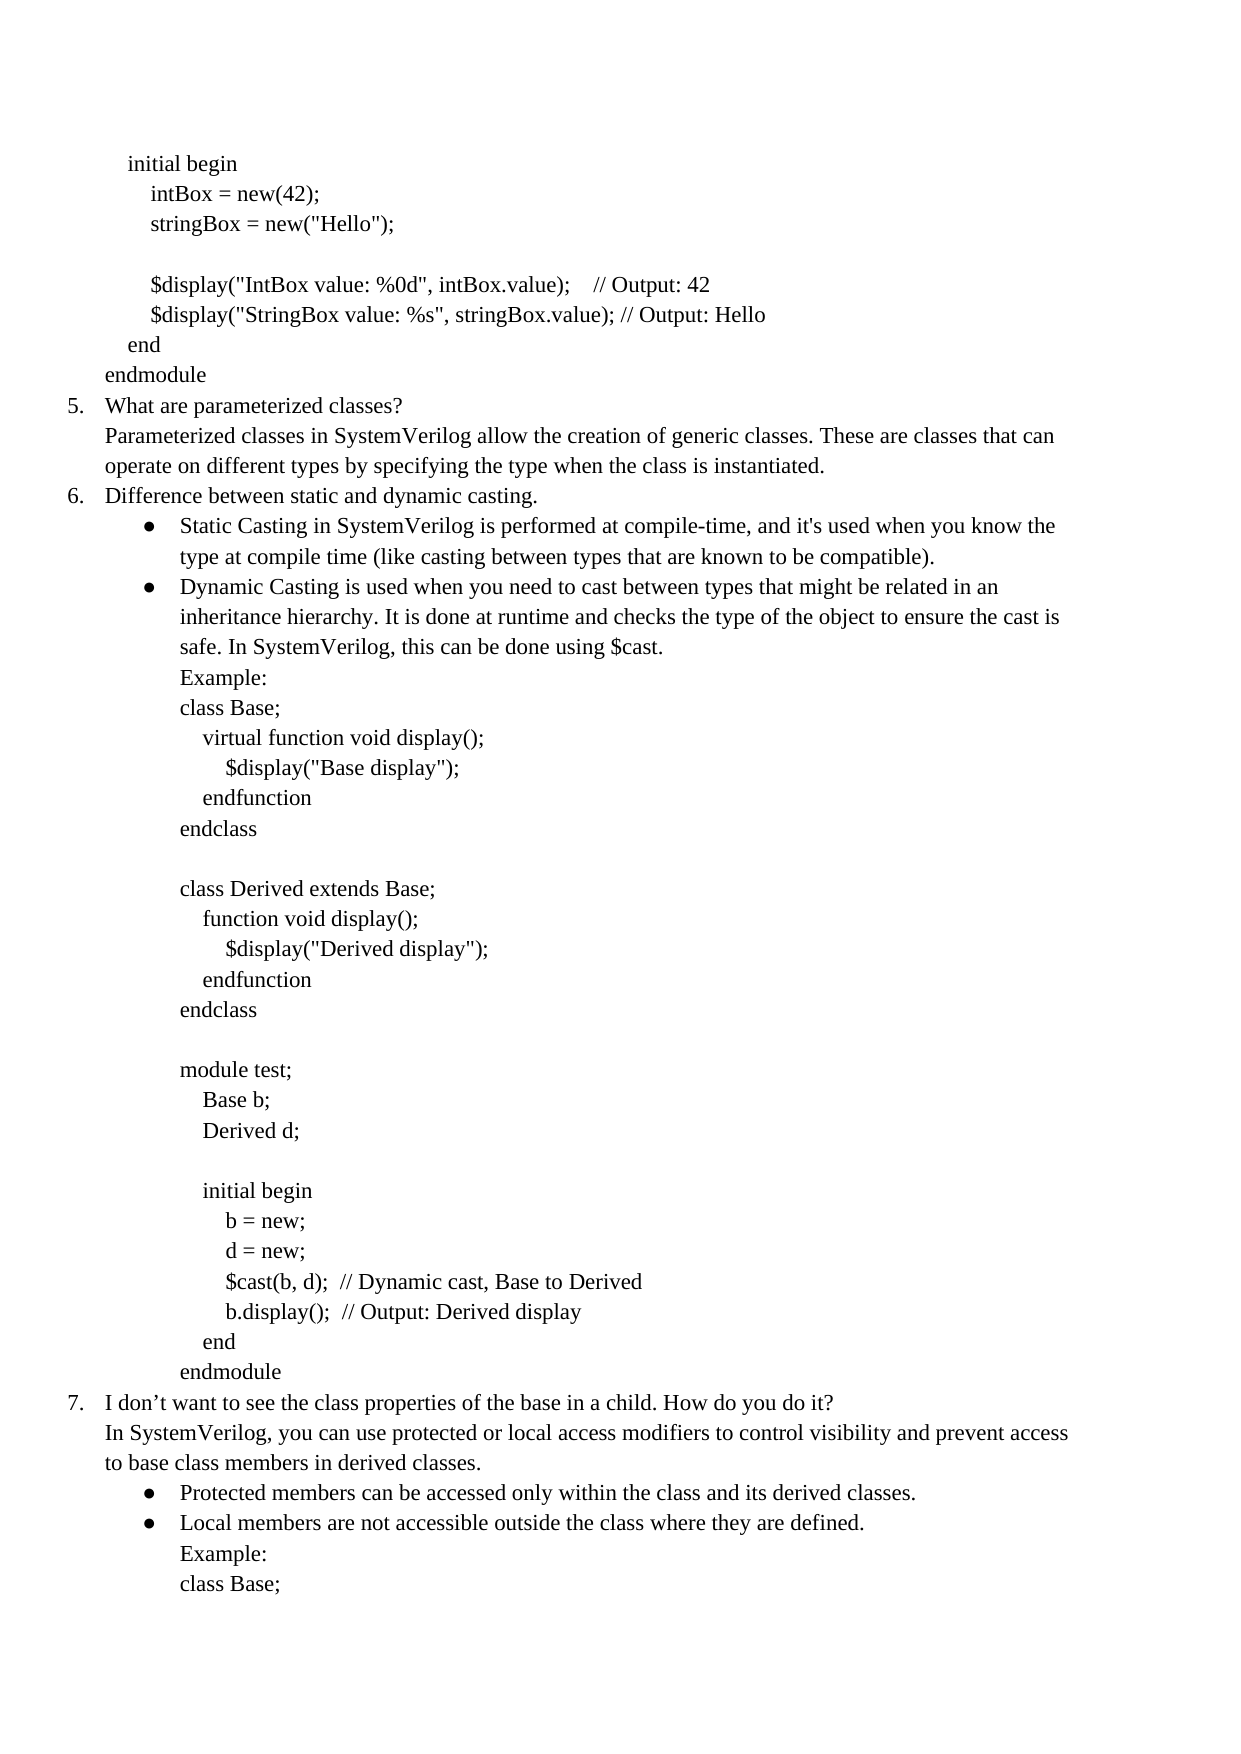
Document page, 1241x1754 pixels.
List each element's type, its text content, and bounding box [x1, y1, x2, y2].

text d = new; [179, 1238, 1090, 1264]
text intBox = new(42); [104, 180, 1090, 207]
text end [179, 1328, 1090, 1354]
text $display("Derived display"); [179, 936, 1090, 962]
text Example: [179, 664, 1090, 690]
list Local members are not accessible outside the class where they are defined. [142, 1509, 1090, 1536]
list Dynamic Casting is used when you need to cast between types that might be related in an inheritance hierarchy. It is done at runtime and checks the type of the object to ensure the cast is safe. In SystemVerilog, this can be done using $cast. [142, 573, 1090, 660]
text initial begin [179, 1177, 1090, 1203]
text endmodule [179, 1358, 1090, 1385]
text module test; [179, 1056, 1090, 1083]
text end [104, 331, 1090, 358]
text stringBox = new("Hello"); [104, 210, 1090, 237]
list I don’t want to see the class properties of the base in a child. How do you do it? [67, 1389, 1090, 1415]
text endclass [179, 815, 1090, 841]
text endclass [179, 996, 1090, 1022]
text initial begin [104, 150, 1090, 176]
text endfunction [179, 966, 1090, 992]
list Static Casting in SystemVerilog is performed at compile-time, and it's used when you know the type at compile time (like casting between types that are known to be compatible). [142, 512, 1090, 569]
text class Derived extends Base; [179, 875, 1090, 901]
text endfunction [179, 784, 1090, 811]
text class Base; [179, 1570, 1090, 1596]
text $display("Base display"); [179, 754, 1090, 781]
text b = new; [179, 1207, 1090, 1234]
text function void display(); [179, 905, 1090, 932]
list Protected members can be accessed only within the class and its derived classes. [142, 1479, 1090, 1506]
text Parameterized classes in SystemVerilog allow the creation of generic classes. These are classes that can operate on different types by specifying the type when the class is instantiated. [104, 422, 1090, 478]
text $display("StringBox value: %s", stringBox.value); // Output: Hello [104, 301, 1090, 327]
text endmodule [104, 361, 1090, 388]
text $display("IntBox value: %0d", intBox.value); // Output: 42 [104, 271, 1090, 297]
text Derived d; [179, 1117, 1090, 1143]
text class Base; [179, 694, 1090, 720]
text Base b; [179, 1087, 1090, 1113]
list What are parameterized classes? [67, 392, 1090, 418]
text In SystemVerilog, you can use protected or local access modifiers to control visibility and prevent access to base class members in derived classes. [104, 1419, 1090, 1475]
text Example: [179, 1540, 1090, 1566]
text $cast(b, d); // Dynamic cast, Base to Derived [179, 1268, 1090, 1294]
text b.display(); // Output: Derived display [179, 1298, 1090, 1324]
text virtual function void display(); [179, 724, 1090, 750]
list Difference between static and dynamic casting. [67, 482, 1090, 509]
